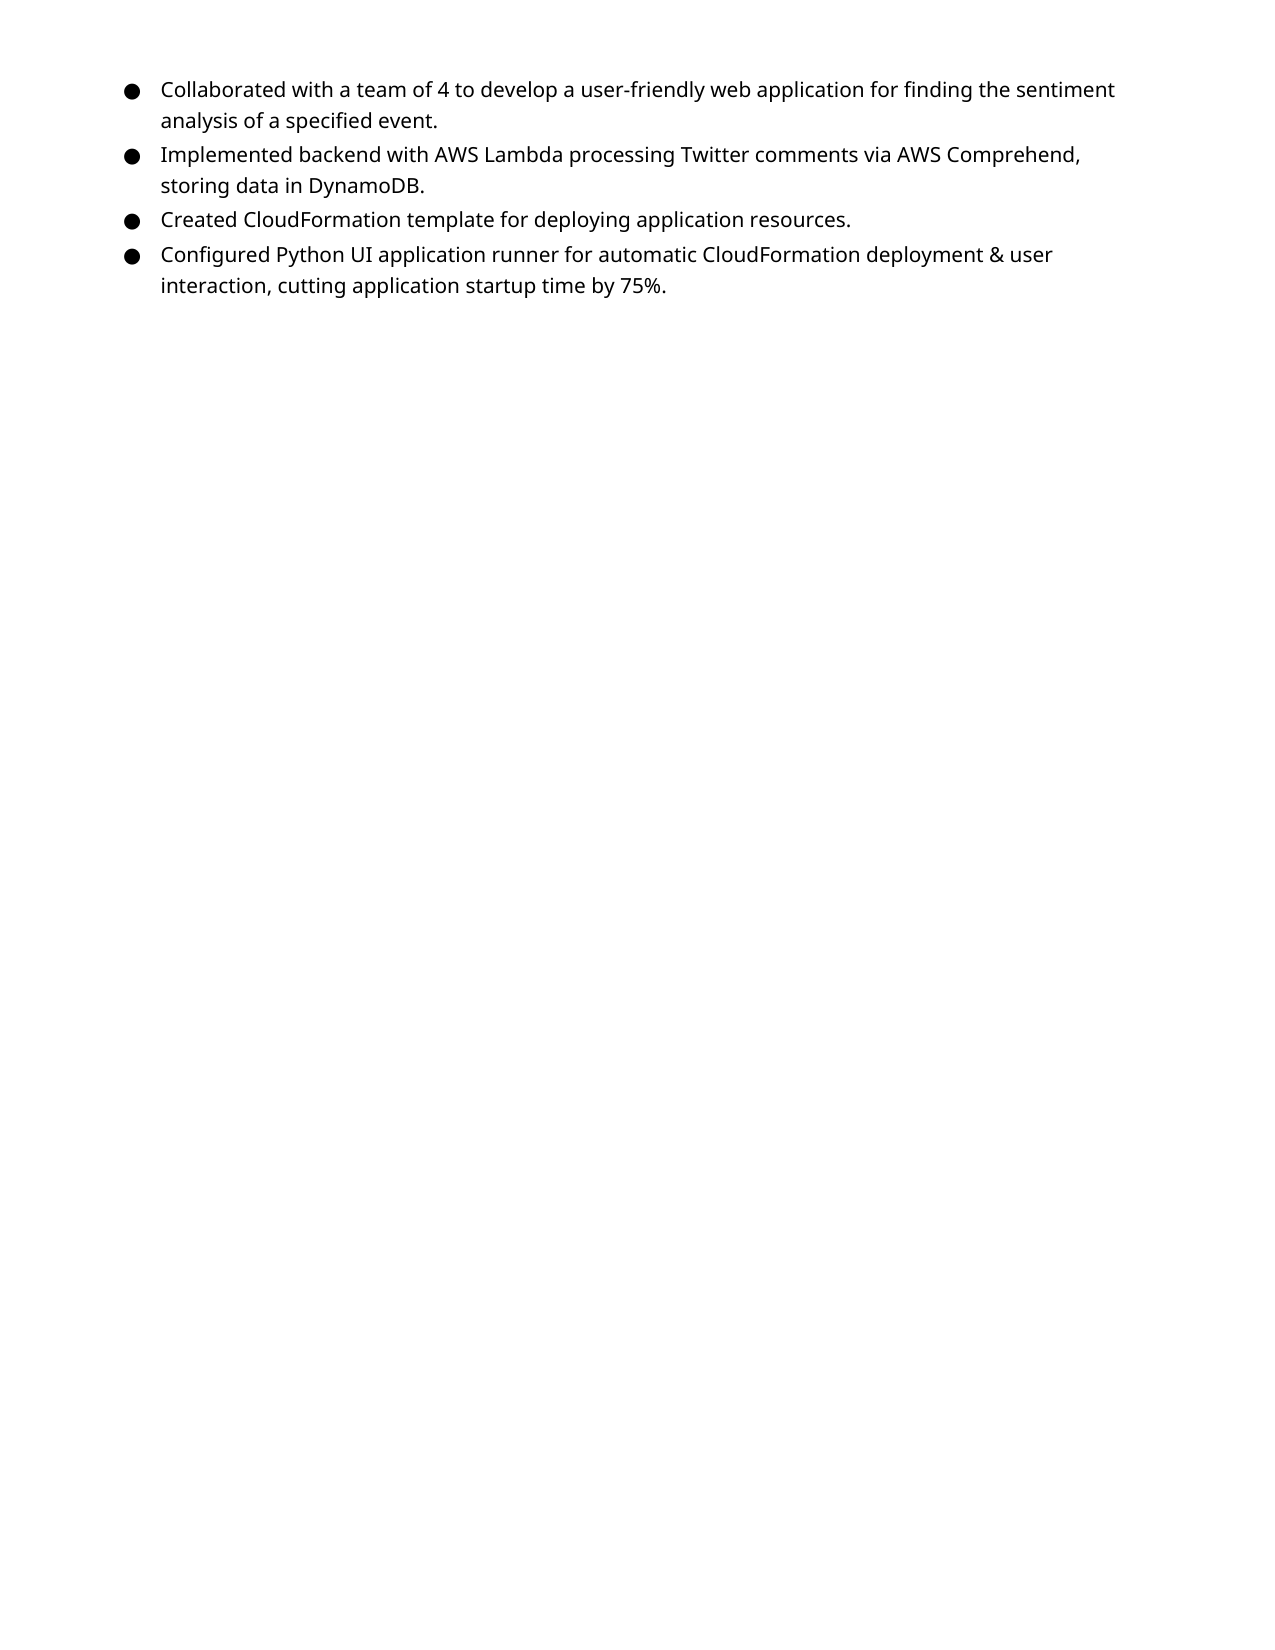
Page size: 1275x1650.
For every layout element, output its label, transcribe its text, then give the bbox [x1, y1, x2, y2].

list Implemented backend with AWS Lambda processing Twitter comments via AWS Comprehend, storing data in DynamoDB. [123, 140, 1148, 200]
list Configured Python UI application runner for automatic CloudFormation deployment & user interaction, cutting application startup time by 75%. [123, 240, 1148, 299]
list Collaborated with a team of 4 to develop a user-friendly web application for finding the sentiment analysis of a specified event. [123, 75, 1148, 135]
list Created CloudFormation template for deploying application resources. [123, 206, 1148, 234]
